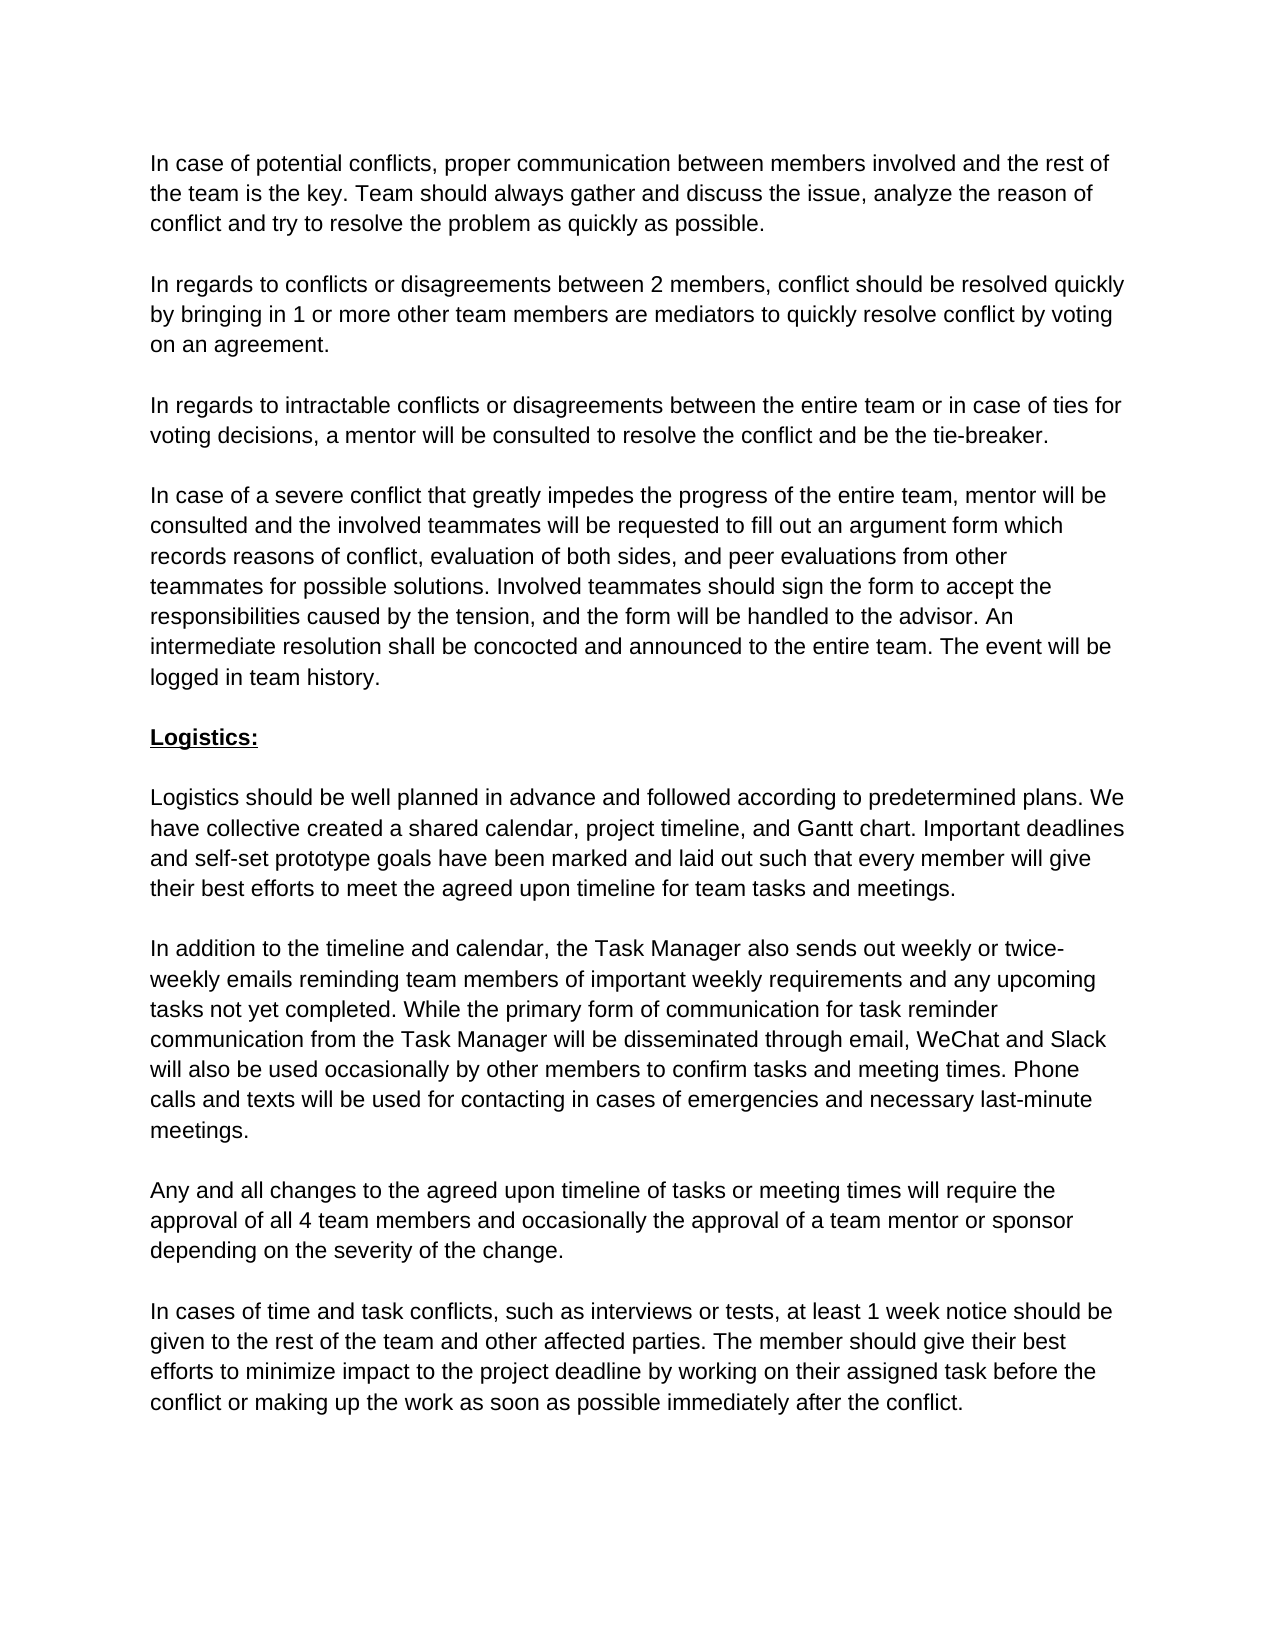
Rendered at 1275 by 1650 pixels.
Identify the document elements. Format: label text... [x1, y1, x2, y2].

text In regards to conflicts or disagreements between 2 members, conflict should be resolved quickly by bringing in 1 or more other team members are mediators to quickly resolve conflict by voting on an agreement. [150, 271, 1125, 358]
text In addition to the timeline and calendar, the Task Manager also sends out weekly or twice-weekly emails reminding team members of important weekly requirements and any upcoming tasks not yet completed. While the primary form of communication for task reminder communication from the Task Manager will be disseminated through email, WeChat and Slack will also be used occasionally by other members to confirm tasks and meeting times. Phone calls and texts will be used for contacting in cases of emergencies and necessary last-minute meetings. [150, 935, 1125, 1143]
text In case of potential conflicts, proper communication between members involved and the rest of the team is the key. Team should always gather and discuss the issue, analyze the reason of conflict and try to resolve the problem as quickly as possible. [150, 150, 1125, 237]
text In case of a severe conflict that greatly impedes the progress of the entire team, mentor will be consulted and the involved teammates will be requested to fill out an argument form which records reasons of conflict, evaluation of both sides, and peer evaluations from other teammates for possible solutions. Involved teammates should sign the form to accept the responsibilities caused by the tension, and the form will be handled to the advisor. An intermediate resolution shall be concocted and announced to the entire team. The event will be logged in team history. [150, 482, 1125, 690]
text Logistics: [150, 724, 1125, 750]
text Any and all changes to the agreed upon timeline of tasks or meeting times will require the approval of all 4 team members and occasionally the approval of a team mentor or sponsor depending on the severity of the change. [150, 1177, 1125, 1264]
text Logistics should be well planned in advance and followed according to predetermined plans. We have collective created a shared calendar, project timeline, and Gantt chart. Important deadlines and self-set prototype goals have been marked and laid out such that every member will give their best efforts to meet the agreed upon timeline for team tasks and meetings. [150, 784, 1125, 901]
text In cases of time and task conflicts, such as interviews or tests, at least 1 week notice should be given to the rest of the team and other affected parties. The member should give their best efforts to minimize impact to the project deadline by working on their assigned task before the conflict or making up the work as soon as possible immediately after the conflict. [150, 1298, 1125, 1415]
text In regards to intractable conflicts or disagreements between the entire team or in case of ties for voting decisions, a mentor will be consulted to resolve the conflict and be the tie-breaker. [150, 392, 1125, 448]
